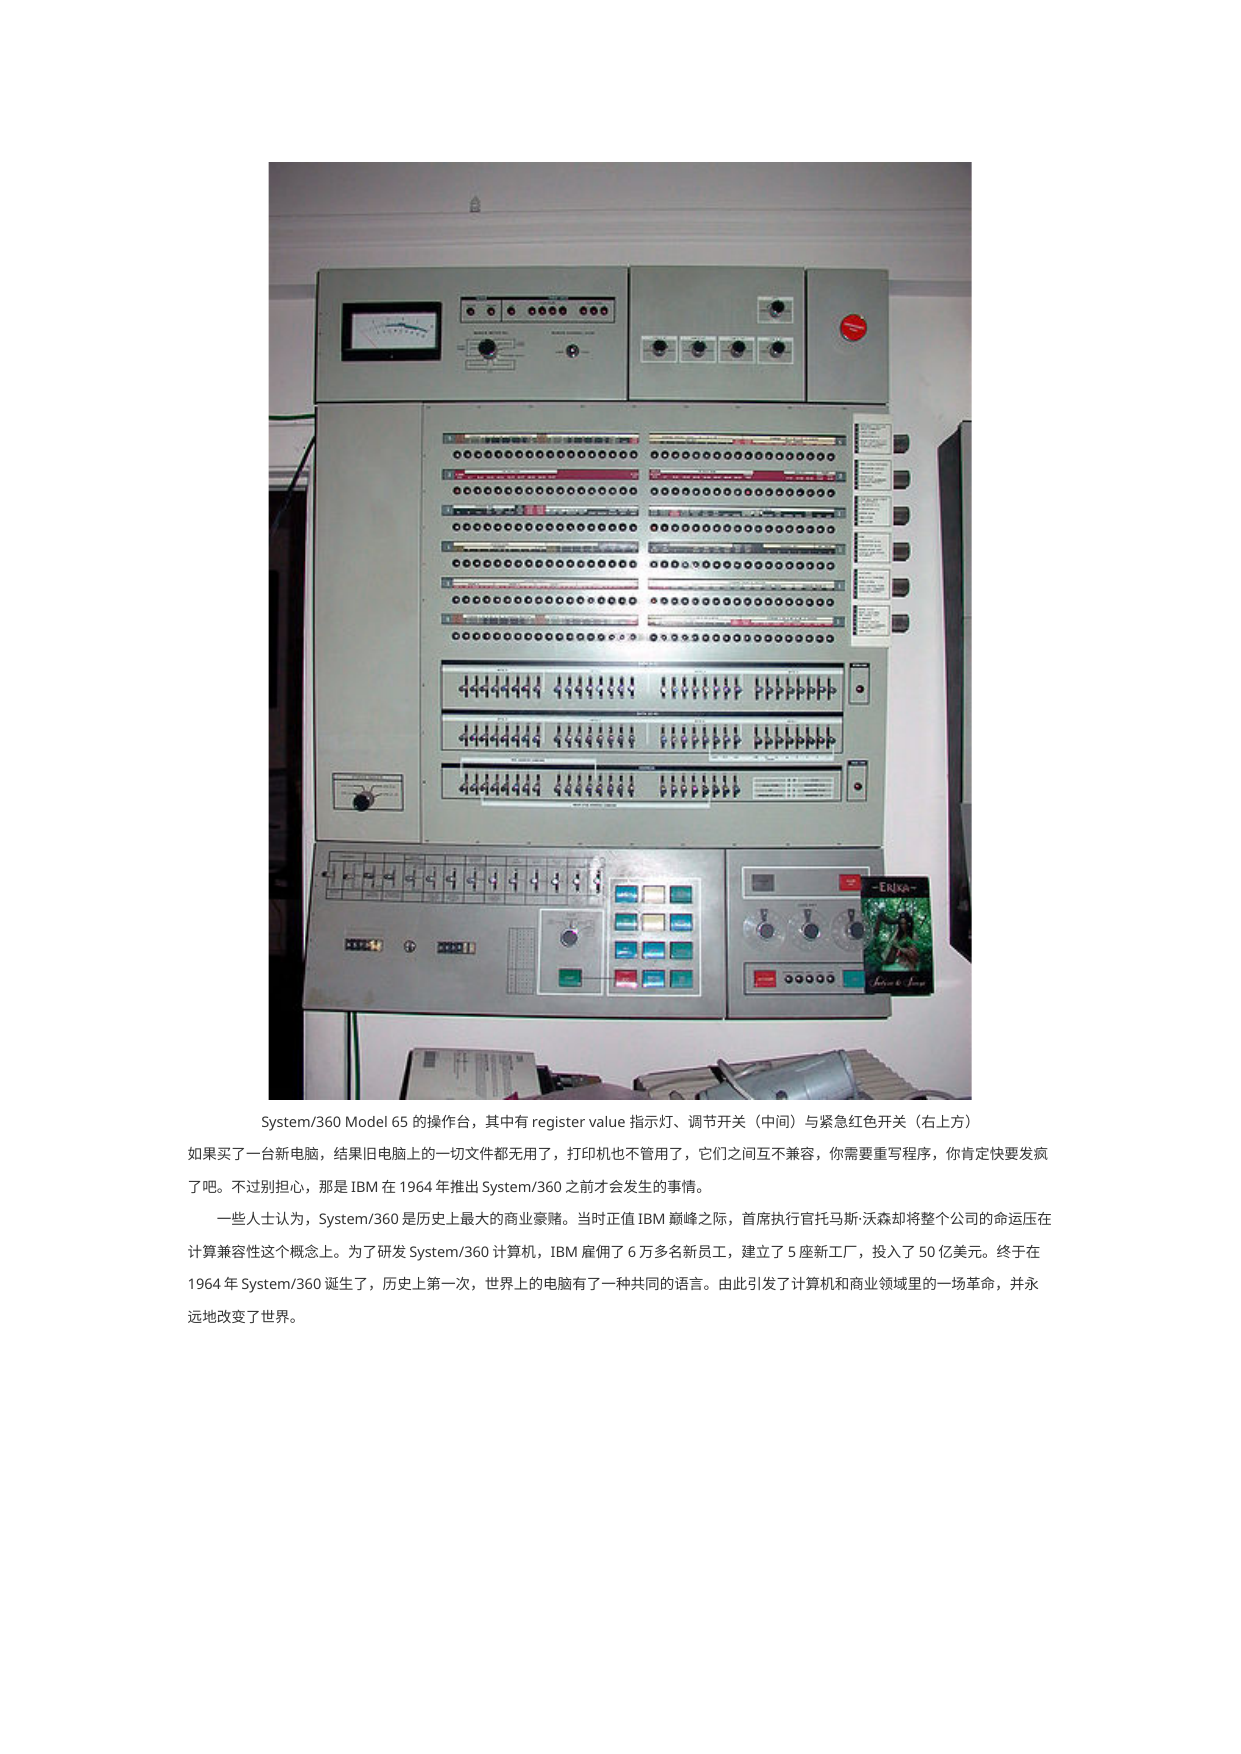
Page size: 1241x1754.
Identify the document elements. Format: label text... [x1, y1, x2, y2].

text 如果买了一台新电脑，结果旧电脑上的一切文件都无用了，打印机也不管用了，它们之间互不兼容，你需要重写程序，你肯定快要发疯了吧。不过别担心，那是IBM在1964年推出System/360之前才会发生的事情。 [187, 1137, 1053, 1202]
text 一些人士认为，System/360是历史上最大的商业豪赌。当时正值IBM巅峰之际，首席执行官托马斯·沃森却将整个公司的命运压在计算兼容性这个概念上。为了研发System/360计算机，IBM雇佣了6万多名新员工，建立了5座新工厂，投入了50亿美元。终于在1964年System/360诞生了，历史上第一次，世界上的电脑有了一种共同的语言。由此引发了计算机和商业领域里的一场革命，并永远地改变了世界。 [187, 1202, 1053, 1332]
text System/360 Model 65 的操作台，其中有register value 指示灯、调节开关（中间）与紧急红色开关（右上方） [187, 1104, 1053, 1137]
picture [268, 162, 972, 1100]
